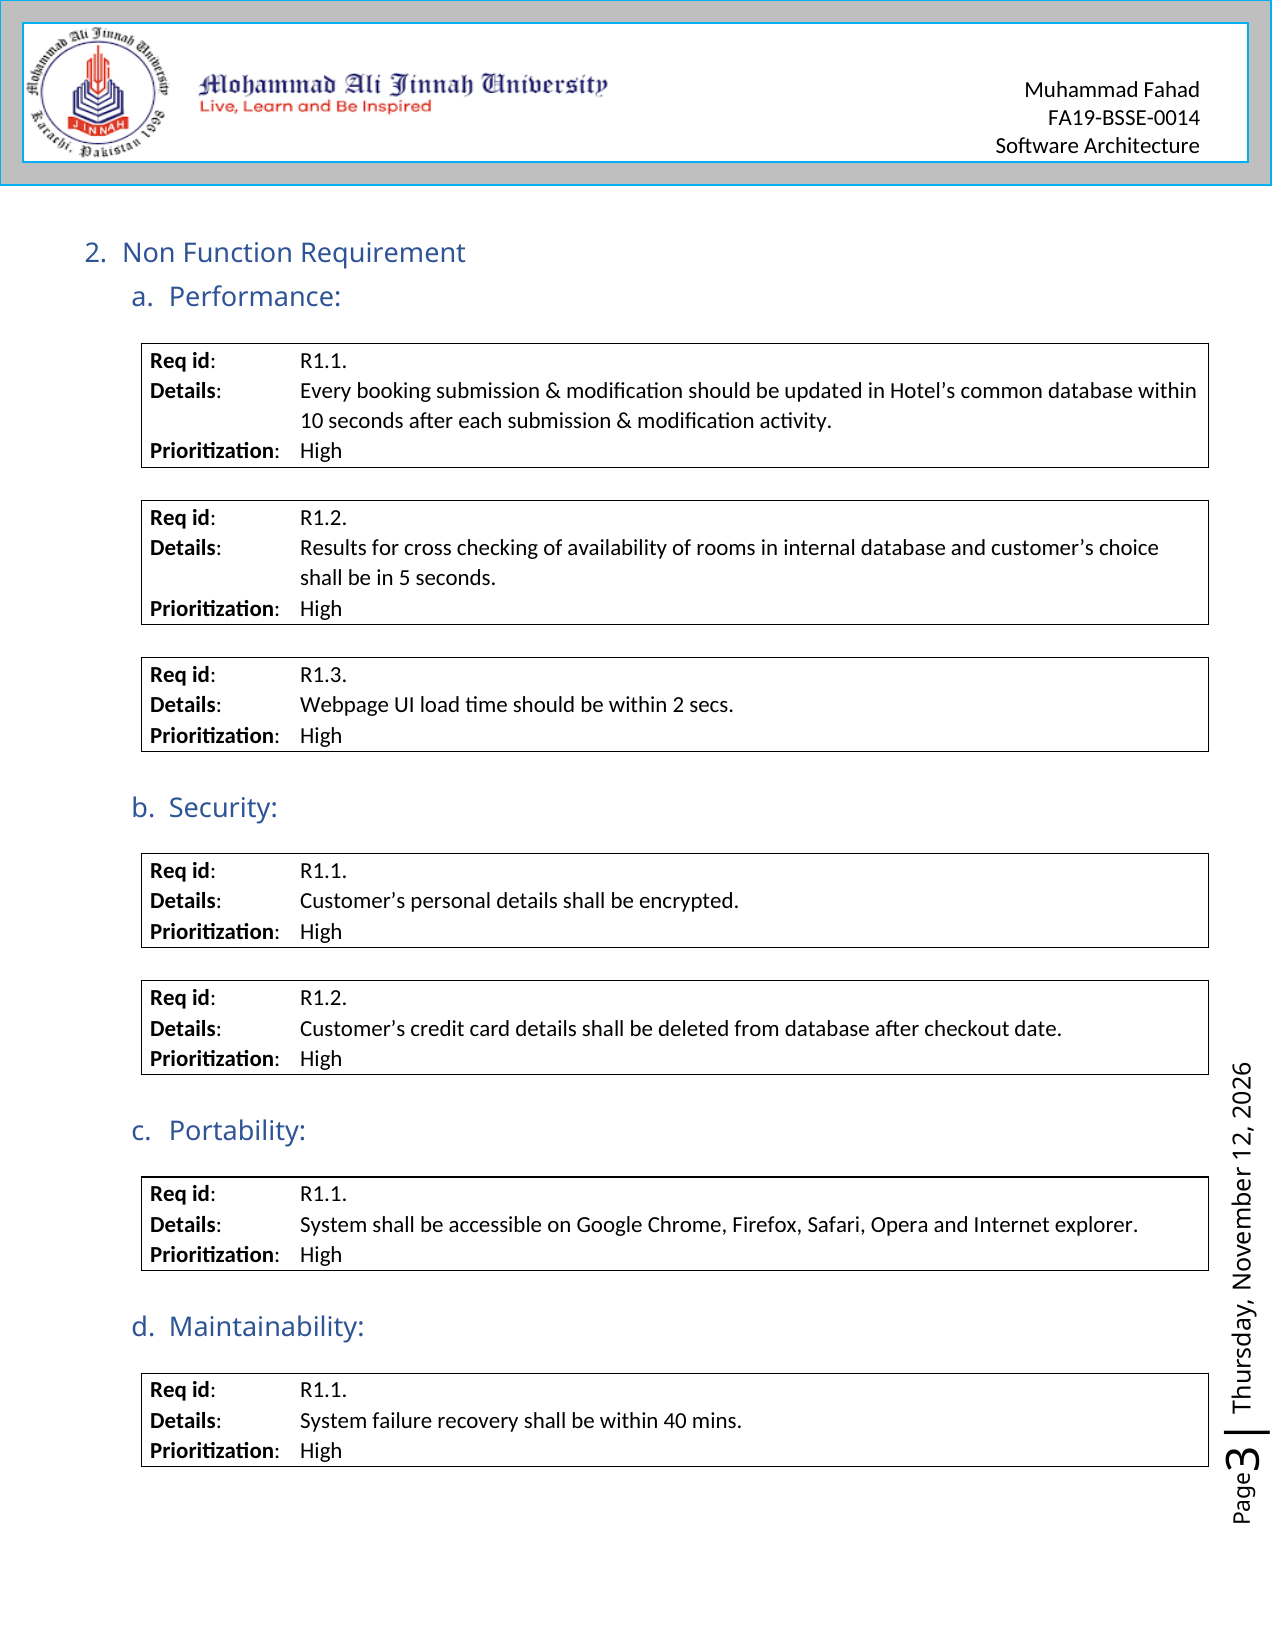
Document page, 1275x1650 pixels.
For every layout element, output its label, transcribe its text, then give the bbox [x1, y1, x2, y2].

subtitle Non Function Requirement [84, 234, 1200, 271]
subtitle Portability: [131, 1112, 1200, 1148]
text Details: Results for cross checking of availability of rooms in internal database and customer’s choice shall be in 5 seconds. [142, 530, 1208, 591]
text Prioritization: High [142, 1433, 1208, 1466]
text Details: System failure recovery shall be within 40 mins. [142, 1403, 1208, 1433]
text Details: Customer’s personal details shall be encrypted. [142, 883, 1208, 914]
text Prioritization: High [142, 718, 1208, 751]
text Prioritization: High [142, 1041, 1208, 1074]
subtitle Security: [131, 788, 1200, 825]
text Req id: R1.1. [142, 1178, 1208, 1207]
subtitle Performance: [131, 278, 1200, 315]
subtitle Maintainability: [131, 1308, 1200, 1344]
text Req id: R1.2. [142, 981, 1208, 1011]
text Prioritization: High [142, 1237, 1208, 1270]
text Req id: R1.1. [142, 1374, 1208, 1403]
text Req id: R1.2. [142, 501, 1208, 530]
text Req id: R1.1. [142, 344, 1208, 373]
text Details: Every booking submission & modification should be updated in Hotel’s common database within 10 seconds after each submission & modification activity. [142, 373, 1208, 433]
text Prioritization: High [142, 914, 1208, 947]
text Details: Customer’s credit card details shall be deleted from database after checkout date. [142, 1011, 1208, 1041]
text Prioritization: High [142, 591, 1208, 624]
text Details: Webpage UI load time should be within 2 secs. [142, 687, 1208, 718]
picture [25, 25, 609, 160]
text Details: System shall be accessible on Google Chrome, Firefox, Safari, Opera and Internet explorer. [142, 1207, 1208, 1237]
text Req id: R1.3. [142, 658, 1208, 687]
text Req id: R1.1. [142, 854, 1208, 883]
text Prioritization: High [142, 433, 1208, 467]
